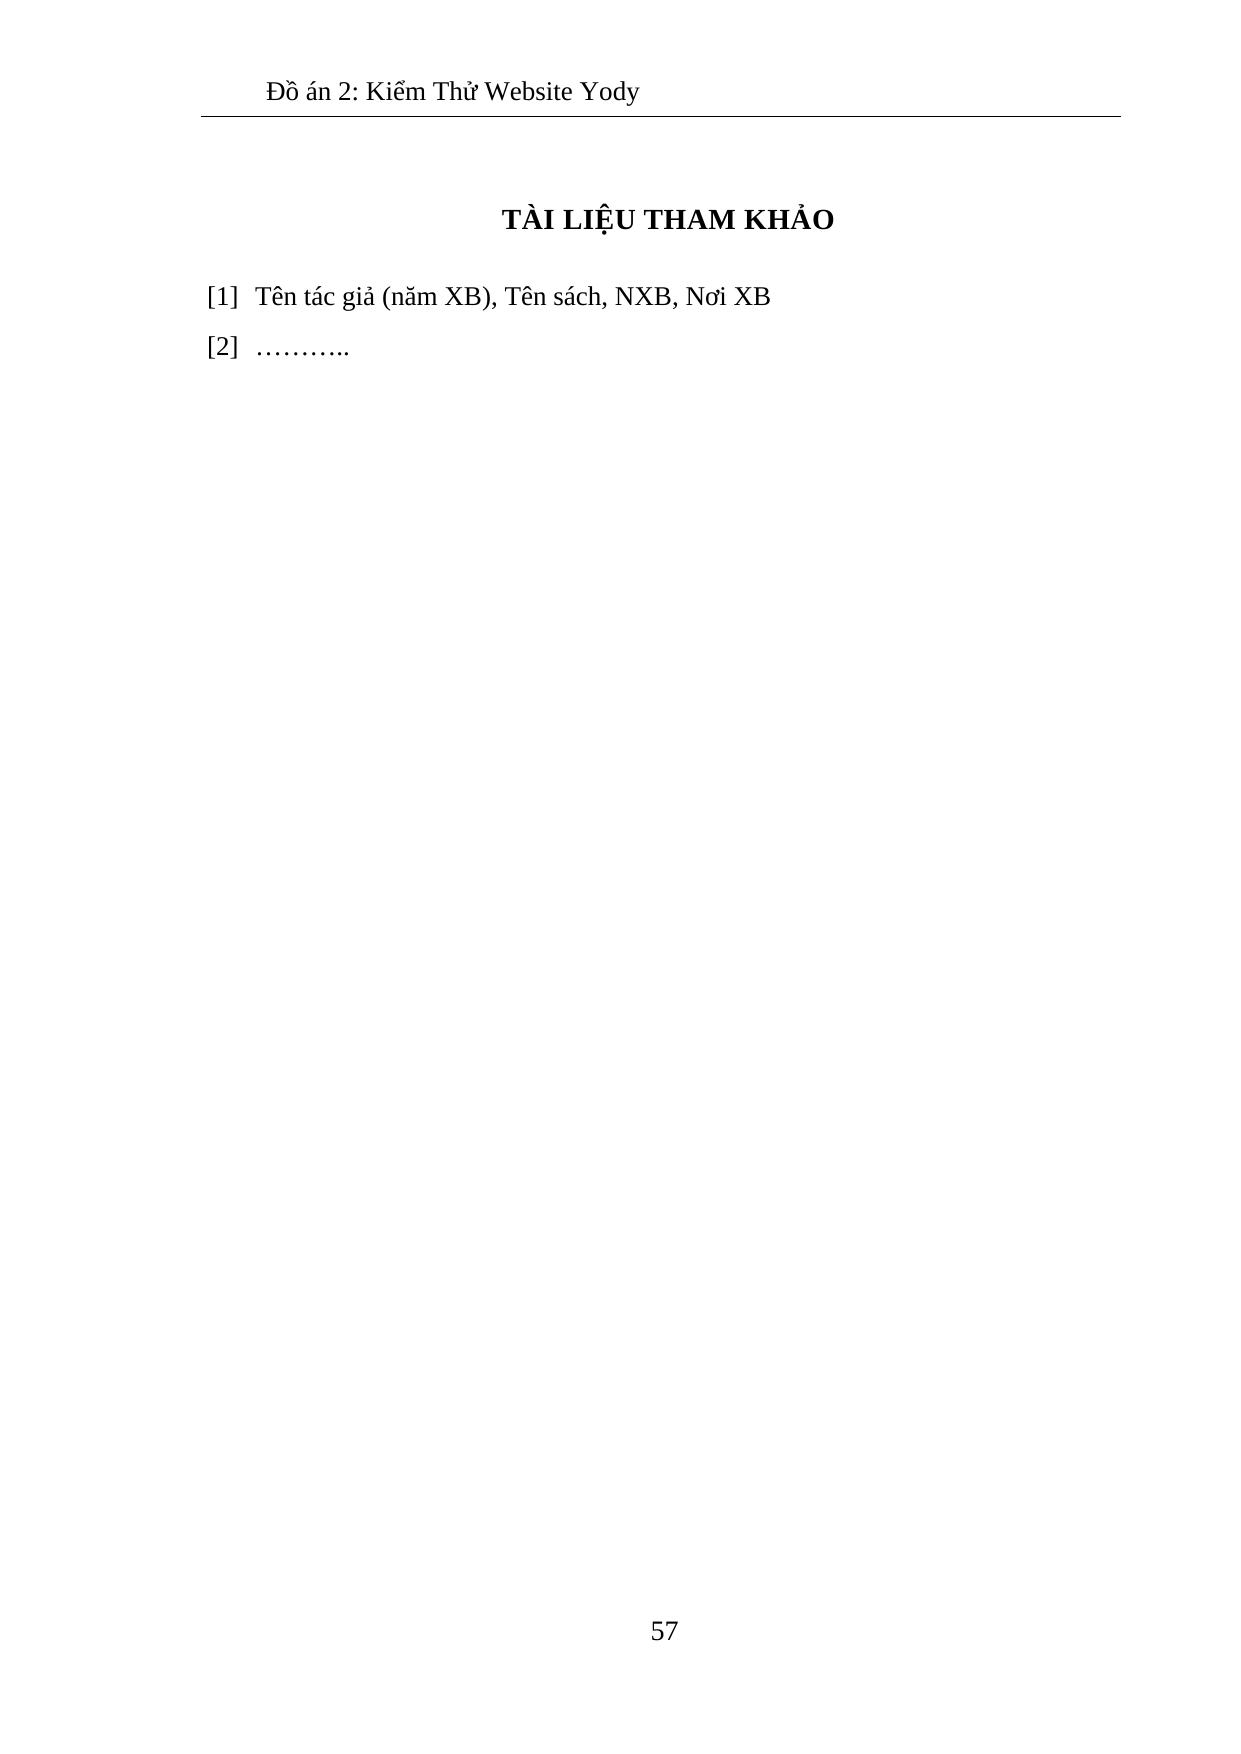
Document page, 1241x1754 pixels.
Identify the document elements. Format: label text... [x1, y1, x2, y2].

text TÀI LIỆU THAM KHẢO [207, 202, 1122, 236]
table_header [1] [205, 278, 253, 328]
table_header Tên tác giả (năm XB), Tên sách, NXB, Nơi XB [254, 278, 1121, 328]
table_cell ……….. [254, 328, 1121, 379]
table_cell [2] [205, 328, 253, 379]
